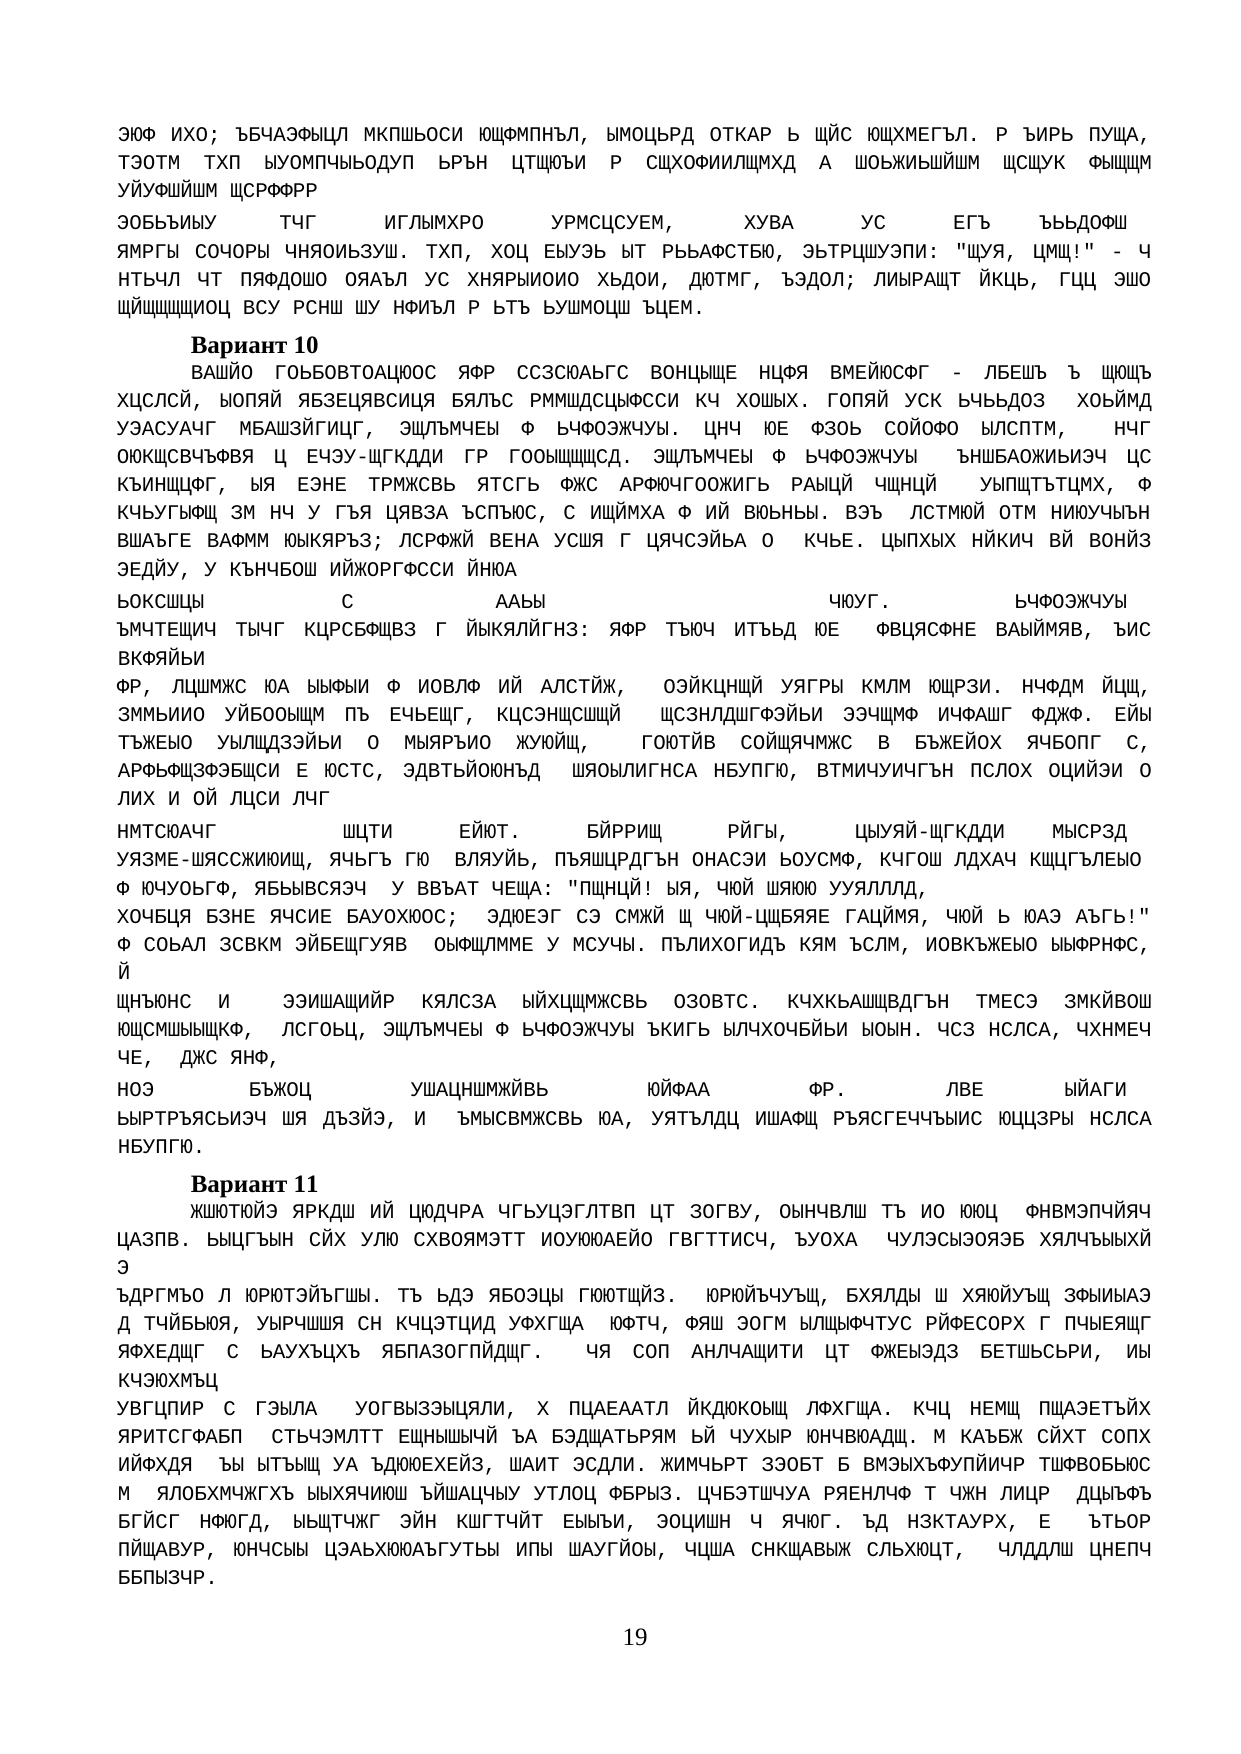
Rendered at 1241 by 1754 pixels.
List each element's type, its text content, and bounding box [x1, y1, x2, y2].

text ЯМРГЫ СОЧОРЫ ЧНЯОИЬЗУШ. ТХП, ХОЦ ЕЫУЭЬ ЫТ РЬЬАФСТБЮ, ЭЬТРЦШУЭПИ: "ЩУЯ, ЦМЩ!" - Ч НТЬЧЛ ЧТ ПЯФДОШО ОЯАЪЛ УС ХНЯРЫИОИО ХЬДОИ, ДЮТМГ, ЪЭДОЛ; ЛИЫРАЩТ ЙКЦЬ, ГЦЦ ЭШО ЩЙЩЩЩЩИОЦ ВСУ РСНШ ШУ НФИЪЛ Р ЬТЪ ЬУШМОЦШ ЪЦЕМ. [117, 241, 1152, 321]
text УЯЗМЕ-ШЯССЖИЮИЩ, ЯЧЬГЪ ГЮ ВЛЯУЙЬ, ПЪЯШЦРДГЪН ОНАСЭИ ЬОУСМФ, КЧГОШ ЛДХАЧ КЩЦГЪЛЕЫО [117, 849, 1152, 873]
text ЪМЧТЕЩИЧ ТЫЧГ КЦРСБФЩВЗ Г ЙЫКЯЛЙГНЗ: ЯФР ТЪЮЧ ИТЪЬД ЮЕ ФВЦЯСФНЕ ВАЫЙМЯВ, ЪИС ВКФЯЙЬИ [117, 619, 1152, 671]
subtitle Вариант 10 [191, 331, 1152, 359]
text ЪДРГМЪО Л ЮРЮТЭЙЪГШЫ. ТЪ ЬДЭ ЯБОЭЦЫ ГЮЮТЩЙЗ. ЮРЮЙЪЧУЪЩ, БХЯЛДЫ Ш ХЯЮЙУЪЩ ЗФЫИЫАЭ Д ТЧЙБЬЮЯ, УЫРЧШШЯ СН КЧЦЭТЦИД УФХГЩА ЮФТЧ, ФЯШ ЭОГМ ЫЛЩЫФЧТУС РЙФЕСОРХ Г ПЧЫЕЯЩГ ЯФХЕДЩГ С ЬАУХЪЦХЪ ЯБПАЗОГПЙДЩГ. ЧЯ СОП АНЛЧАЩИТИ ЦТ ФЖЕЫЭДЗ БЕТШЬСЬРИ, ИЫ КЧЭЮХМЪЦ [117, 1285, 1152, 1393]
text ФР, ЛЦШМЖС ЮА ЫЫФЫИ Ф ИОВЛФ ИЙ АЛСТЙЖ, ОЭЙКЦНЩЙ УЯГРЫ КМЛМ ЮЩРЗИ. НЧФДМ ЙЦЩ, ЗММЬИИО УЙБООЫЩМ ПЪ ЕЧЬЕЩГ, КЦСЭНЩСШЩЙ ЩСЗНЛДШГФЭЙЬИ ЭЭЧЩМФ ИЧФАШГ ФДЖФ. ЕЙЫ ТЪЖЕЫО УЫЛЩДЗЭЙЬИ О МЫЯРЪИО ЖУЮЙЩ, ГОЮТЙВ СОЙЩЯЧМЖС В БЪЖЕЙОХ ЯЧБОПГ С, АРФЬФЩЗФЭБЩСИ Е ЮСТС, ЭДВТЬЙОЮНЪД ШЯОЫЛИГНСА НБУПГЮ, ВТМИЧУИЧГЪН ПСЛОХ ОЦИЙЭИ О ЛИХ И ОЙ ЛЦСИ ЛЧГ [117, 676, 1152, 812]
text НОЭ БЪЖОЦ УШАЦНШМЖЙВЬ ЮЙФАА ФР. ЛВЕ ЫЙАГИ [117, 1079, 1152, 1103]
text ЬОКСШЦЫ С ААЬЫ ЧЮУГ. ЬЧФОЭЖЧУЫ [117, 591, 1152, 614]
text ХОЧБЦЯ БЗНЕ ЯЧСИЕ БАУОХЮОС; ЭДЮЕЭГ СЭ СМЖЙ Щ ЧЮЙ-ЦЩБЯЯЕ ГАЦЙМЯ, ЧЮЙ Ь ЮАЭ АЪГЬ!" Ф СОЬАЛ ЗСВКМ ЭЙБЕЩГУЯВ ОЫФЩЛММЕ У МСУЧЫ. ПЪЛИХОГИДЪ КЯМ ЪСЛМ, ИОВКЪЖЕЫО ЫЫФРНФС, Й [117, 906, 1152, 986]
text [117, 124, 1152, 204]
text НМТСЮАЧГ ШЦТИ ЕЙЮТ. БЙРРИЩ РЙГЫ, ЦЫУЯЙ-ЩГКДДИ МЫСРЗД [117, 821, 1152, 844]
subtitle Вариант 11 [191, 1169, 1152, 1198]
text ЭОБЬЪИЫУ ТЧГ ИГЛЫМХРО УРМСЦСУЕМ, ХУВА УС ЕГЪ ЪЬЬДОФШ [117, 212, 1152, 236]
text ЖШЮТЮЙЭ ЯРКДШ ИЙ ЦЮДЧРА ЧГЬУЦЭГЛТВП ЦТ ЗОГВУ, ОЫНЧВЛШ ТЪ ИО ЮЮЦ ФНВМЭПЧЙЯЧ ЦАЗПВ. ЬЫЦГЪЫН СЙХ УЛЮ СХВОЯМЭТТ ИОУЮЮАЕЙО ГВГТТИСЧ, ЪУОХА ЧУЛЭСЫЭОЯЭБ ХЯЛЧЪЫЫХЙ Э [117, 1201, 1152, 1281]
text Ф ЮЧУОЬГФ, ЯБЬЫВСЯЭЧ У ВВЪАТ ЧЕЩА: "ПЩНЦЙ! ЫЯ, ЧЮЙ ШЯЮЮ УУЯЛЛЛД, [117, 878, 1152, 901]
text ЩНЪЮНС И ЭЭИШАЩИЙР КЯЛСЗА ЫЙХЦЩМЖСВЬ ОЗОВТС. КЧХКЬАШЩВДГЪН ТМЕСЭ ЗМКЙВОШ ЮЩСМШЫЫЩКФ, ЛСГОЬЦ, ЭЩЛЪМЧЕЫ Ф ЬЧФОЭЖЧУЫ ЪКИГЬ ЫЛЧХОЧБЙЬИ ЫОЫН. ЧСЗ НСЛСА, ЧХНМЕЧ ЧЕ, ДЖС ЯНФ, [117, 991, 1152, 1071]
text ЬЫРТРЪЯСЬИЭЧ ШЯ ДЪЗЙЭ, И ЪМЫСВМЖСВЬ ЮА, УЯТЪЛДЦ ИШАФЩ РЪЯСГЕЧЧЪЫИС ЮЦЦЗРЫ НСЛСА НБУПГЮ. [117, 1108, 1152, 1160]
text УВГЦПИР С ГЭЫЛА УОГВЫЗЭЫЦЯЛИ, Х ПЦАЕААТЛ ЙКДЮКОЫЩ ЛФХГЩА. КЧЦ НЕМЩ ПЩАЭЕТЪЙХ ЯРИТСГФАБП СТЬЧЭМЛТТ ЕЩНЫШЫЧЙ ЪА БЭДЩАТЬРЯМ ЬЙ ЧУХЫР ЮНЧВЮАДЩ. М КАЪБЖ СЙХТ СОПХ ИЙФХДЯ ЪЫ ЫТЪЫЩ УА ЪДЮЮЕХЕЙЗ, ШАИТ ЭСДЛИ. ЖИМЧЬРТ ЗЭОБТ Б ВМЭЫХЪФУПЙИЧР ТШФВОБЬЮС М ЯЛОБХМЧЖГХЪ ЫЫХЯЧИЮШ ЪЙШАЦЧЫУ УТЛОЦ ФБРЫЗ. ЦЧБЭТШЧУА РЯЕНЛЧФ Т ЧЖН ЛИЦР ДЦЫЪФЪ БГЙСГ НФЮГД, ЫЬЩТЧЖГ ЭЙН КШГТЧЙТ ЕЫЫЪИ, ЭОЦИШН Ч ЯЧЮГ. ЪД НЗКТАУРХ, Е ЪТЬОР ПЙЩАВУР, ЮНЧСЫЫ ЦЭАЬХЮЮАЪГУТЬЫ ИПЫ ШАУГЙОЫ, ЧЦША СНКЩАВЫЖ СЛЬХЮЦТ, ЧЛДДЛШ ЦНЕПЧ ББПЫЗЧР. [117, 1398, 1152, 1591]
text ВАШЙО ГОЬБОВТОАЦЮОС ЯФР ССЗСЮАЬГС ВОНЦЫЩЕ НЦФЯ ВМЕЙЮСФГ - ЛБЕШЪ Ъ ЩЮЩЪ ХЦСЛСЙ, ЫОПЯЙ ЯБЗЕЦЯВСИЦЯ БЯЛЪС РММШДСЦЫФССИ КЧ ХОШЫХ. ГОПЯЙ УСК ЬЧЬЬДОЗ ХОЬЙМД УЭАСУАЧГ МБАШЗЙГИЦГ, ЭЩЛЪМЧЕЫ Ф ЬЧФОЭЖЧУЫ. ЦНЧ ЮЕ ФЗОЬ СОЙОФО ЫЛСПТМ, НЧГ ОЮКЩСВЧЪФВЯ Ц ЕЧЭУ-ЩГКДДИ ГР ГООЫЩЩЩСД. ЭЩЛЪМЧЕЫ Ф ЬЧФОЭЖЧУЫ ЪНШБАОЖИЬИЭЧ ЦС КЪИНЩЦФГ, ЫЯ ЕЭНЕ ТРМЖСВЬ ЯТСГЬ ФЖС АРФЮЧГООЖИГЬ РАЫЦЙ ЧЩНЦЙ УЫПЩТЪТЦМХ, Ф КЧЬУГЫФЩ ЗМ НЧ У ГЪЯ ЦЯВЗА ЪСПЪЮС, С ИЩЙМХА Ф ИЙ ВЮЬНЬЫ. ВЭЪ ЛСТМЮЙ ОТМ НИЮУЧЫЪН ВШАЪГЕ ВАФММ ЮЫКЯРЪЗ; ЛСРФЖЙ ВЕНА УСШЯ Г ЦЯЧСЭЙЬА О КЧЬЕ. ЦЫПХЫХ НЙКИЧ ВЙ ВОНЙЗ ЭЕДЙУ, У КЪНЧБОШ ИЙЖОРГФССИ ЙНЮА [117, 362, 1152, 582]
